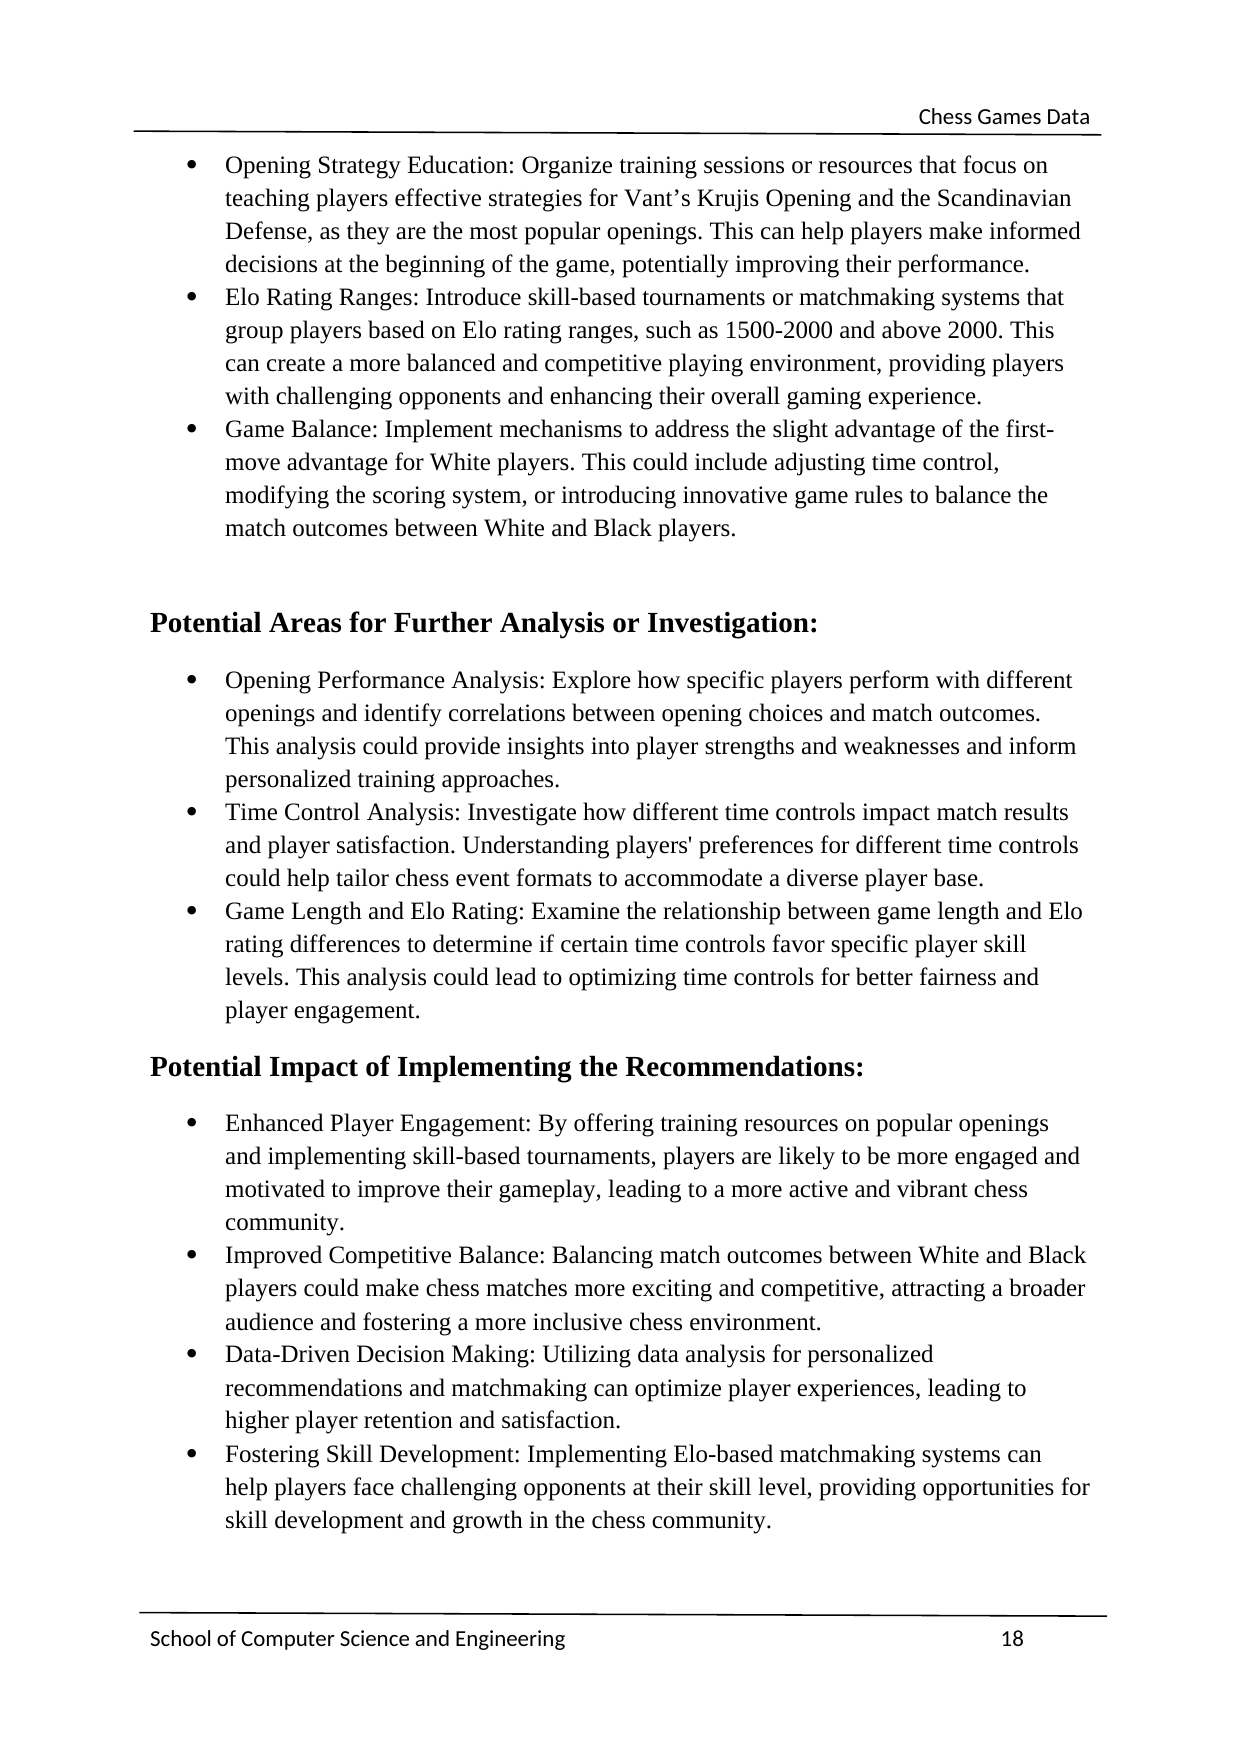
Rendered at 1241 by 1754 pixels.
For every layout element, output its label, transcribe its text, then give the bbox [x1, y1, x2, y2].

list Fostering Skill Development: Implementing Elo-based matchmaking systems can help players face challenging opponents at their skill level, providing opportunities for skill development and growth in the chess community. [187, 1439, 1090, 1533]
list Game Balance: Implement mechanisms to address the slight advantage of the first-move advantage for White players. This could include adjusting time control, modifying the scoring system, or introducing innovative game rules to balance the match outcomes between White and Black players. [187, 414, 1090, 542]
list Game Length and Elo Rating: Examine the relationship between game length and Elo rating differences to determine if certain time controls favor specific player skill levels. This analysis could lead to optimizing time controls for better fairness and player engagement. [187, 896, 1090, 1024]
list Opening Strategy Education: Organize training sessions or resources that focus on teaching players effective strategies for Vant’s Krujis Opening and the Scandinavian Defense, as they are the most popular openings. This can help players make informed decisions at the beginning of the game, potentially improving their performance. [187, 150, 1090, 278]
list Elo Rating Ranges: Introduce skill-based tournaments or matchmaking systems that group players based on Elo rating ranges, such as 1500-2000 and above 2000. This can create a more balanced and competitive playing environment, providing players with challenging opponents and enhancing their overall gaming experience. [187, 282, 1090, 410]
text Potential Areas for Further Analysis or Investigation: [150, 606, 1090, 639]
list Enhanced Player Engagement: By offering training resources on popular openings and implementing skill-based tournaments, players are likely to be more engaged and motivated to improve their gameplay, leading to a more active and vibrant chess community. [187, 1108, 1090, 1236]
list Opening Performance Analysis: Explore how specific players perform with different openings and identify correlations between opening choices and match outcomes. This analysis could provide insights into player strengths and weaknesses and inform personalized training approaches. [187, 665, 1090, 793]
text Potential Impact of Implementing the Recommendations: [150, 1049, 1090, 1083]
list Time Control Analysis: Investigate how different time controls impact match results and player satisfaction. Understanding players' preferences for different time controls could help tailor chess event formats to accommodate a diverse player base. [187, 797, 1090, 892]
list Improved Competitive Balance: Balancing match outcomes between White and Black players could make chess matches more exciting and competitive, attracting a broader audience and fostering a more inclusive chess environment. [187, 1241, 1090, 1335]
list Data-Driven Decision Making: Utilizing data analysis for personalized recommendations and matchmaking can optimize player experiences, leading to higher player retention and satisfaction. [187, 1339, 1090, 1434]
